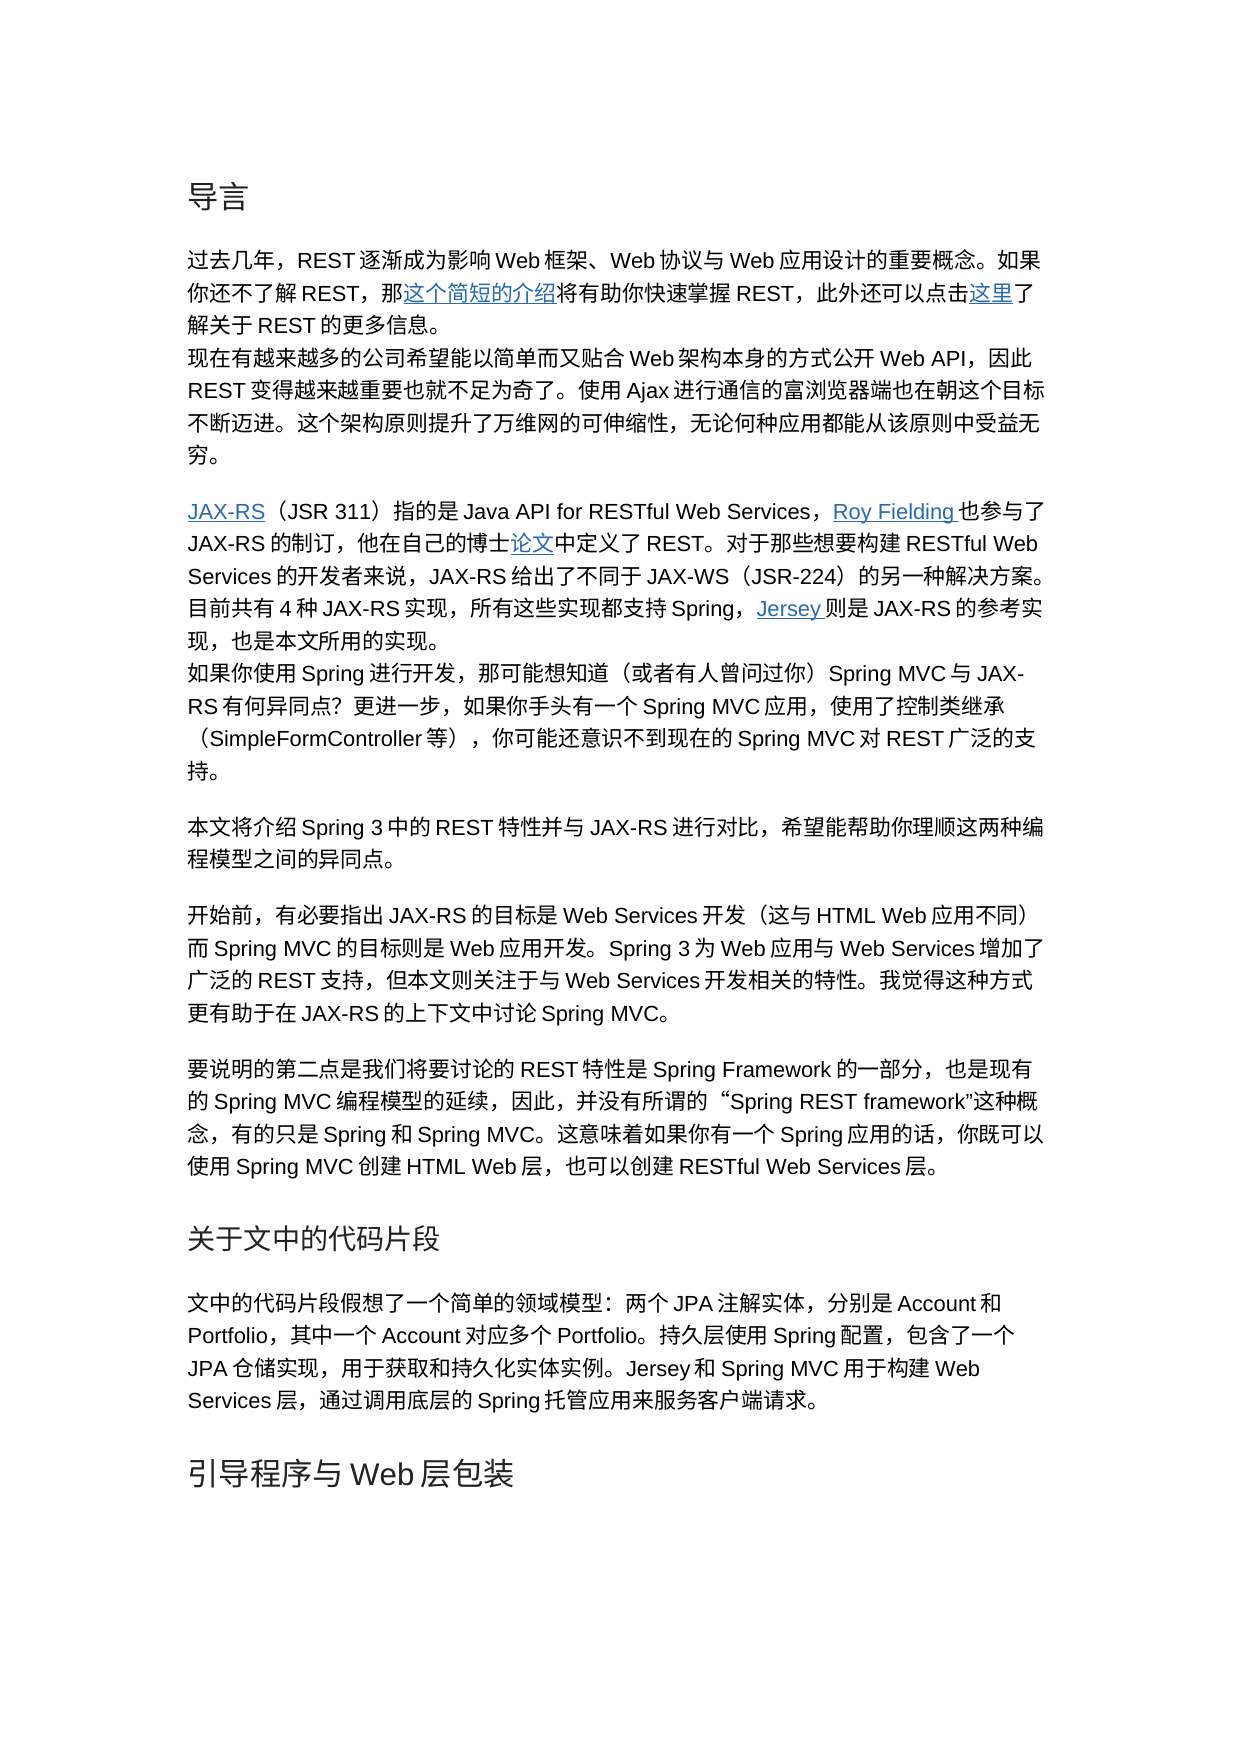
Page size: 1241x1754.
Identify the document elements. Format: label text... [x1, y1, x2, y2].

text 过去几年，REST逐渐成为影响Web框架、Web协议与Web应用设计的重要概念。如果你还不了解REST，那这个简短的介绍将有助你快速掌握REST，此外还可以点击这里了解关于REST的更多信息。 [187, 243, 1053, 340]
text 引导程序与Web层包装 [187, 1439, 1053, 1504]
text 文中的代码片段假想了一个简单的领域模型：两个JPA注解实体，分别是Account和Portfolio，其中一个Account对应多个Portfolio。持久层使用Spring配置，包含了一个JPA仓储实现，用于获取和持久化实体实例。Jersey和Spring MVC用于构建Web Services层，通过调用底层的Spring托管应用来服务客户端请求。 [187, 1285, 1053, 1415]
text 本文将介绍Spring 3中的REST特性并与JAX-RS进行对比，希望能帮助你理顺这两种编程模型之间的异同点。 [187, 809, 1053, 874]
text 现在有越来越多的公司希望能以简单而又贴合Web架构本身的方式公开Web API，因此REST变得越来越重要也就不足为奇了。使用Ajax进行通信的富浏览器端也在朝这个目标不断迈进。这个架构原则提升了万维网的可伸缩性，无论何种应用都能从该原则中受益无穷。 [187, 340, 1053, 470]
text 导言 [187, 162, 1053, 227]
text 开始前，有必要指出JAX-RS的目标是Web Services开发（这与HTML Web应用不同）而Spring MVC的目标则是Web应用开发。Spring 3为Web应用与Web Services增加了广泛的REST支持，但本文则关注于与Web Services开发相关的特性。我觉得这种方式更有助于在JAX-RS的上下文中讨论Spring MVC。 [187, 898, 1053, 1028]
text 如果你使用Spring进行开发，那可能想知道（或者有人曾问过你）Spring MVC与JAX-RS有何异同点？更进一步，如果你手头有一个Spring MVC应用，使用了控制类继承（SimpleFormController等），你可能还意识不到现在的Spring MVC对REST广泛的支持。 [187, 656, 1053, 786]
text 要说明的第二点是我们将要讨论的REST特性是Spring Framework的一部分，也是现有的Spring MVC编程模型的延续，因此，并没有所谓的“Spring REST framework”这种概念，有的只是Spring和Spring MVC。这意味着如果你有一个Spring应用的话，你既可以使用Spring MVC创建HTML Web层，也可以创建RESTful Web Services层。 [187, 1051, 1053, 1181]
text JAX-RS（JSR 311）指的是Java API for RESTful Web Services，Roy Fielding也参与了JAX-RS的制订，他在自己的博士论文中定义了REST。对于那些想要构建RESTful Web Services的开发者来说，JAX-RS给出了不同于JAX-WS（JSR-224）的另一种解决方案。目前共有4种JAX-RS实现，所有这些实现都支持Spring，Jersey则是JAX-RS的参考实现，也是本文所用的实现。 [187, 493, 1053, 656]
text 关于文中的代码片段 [187, 1205, 1053, 1270]
